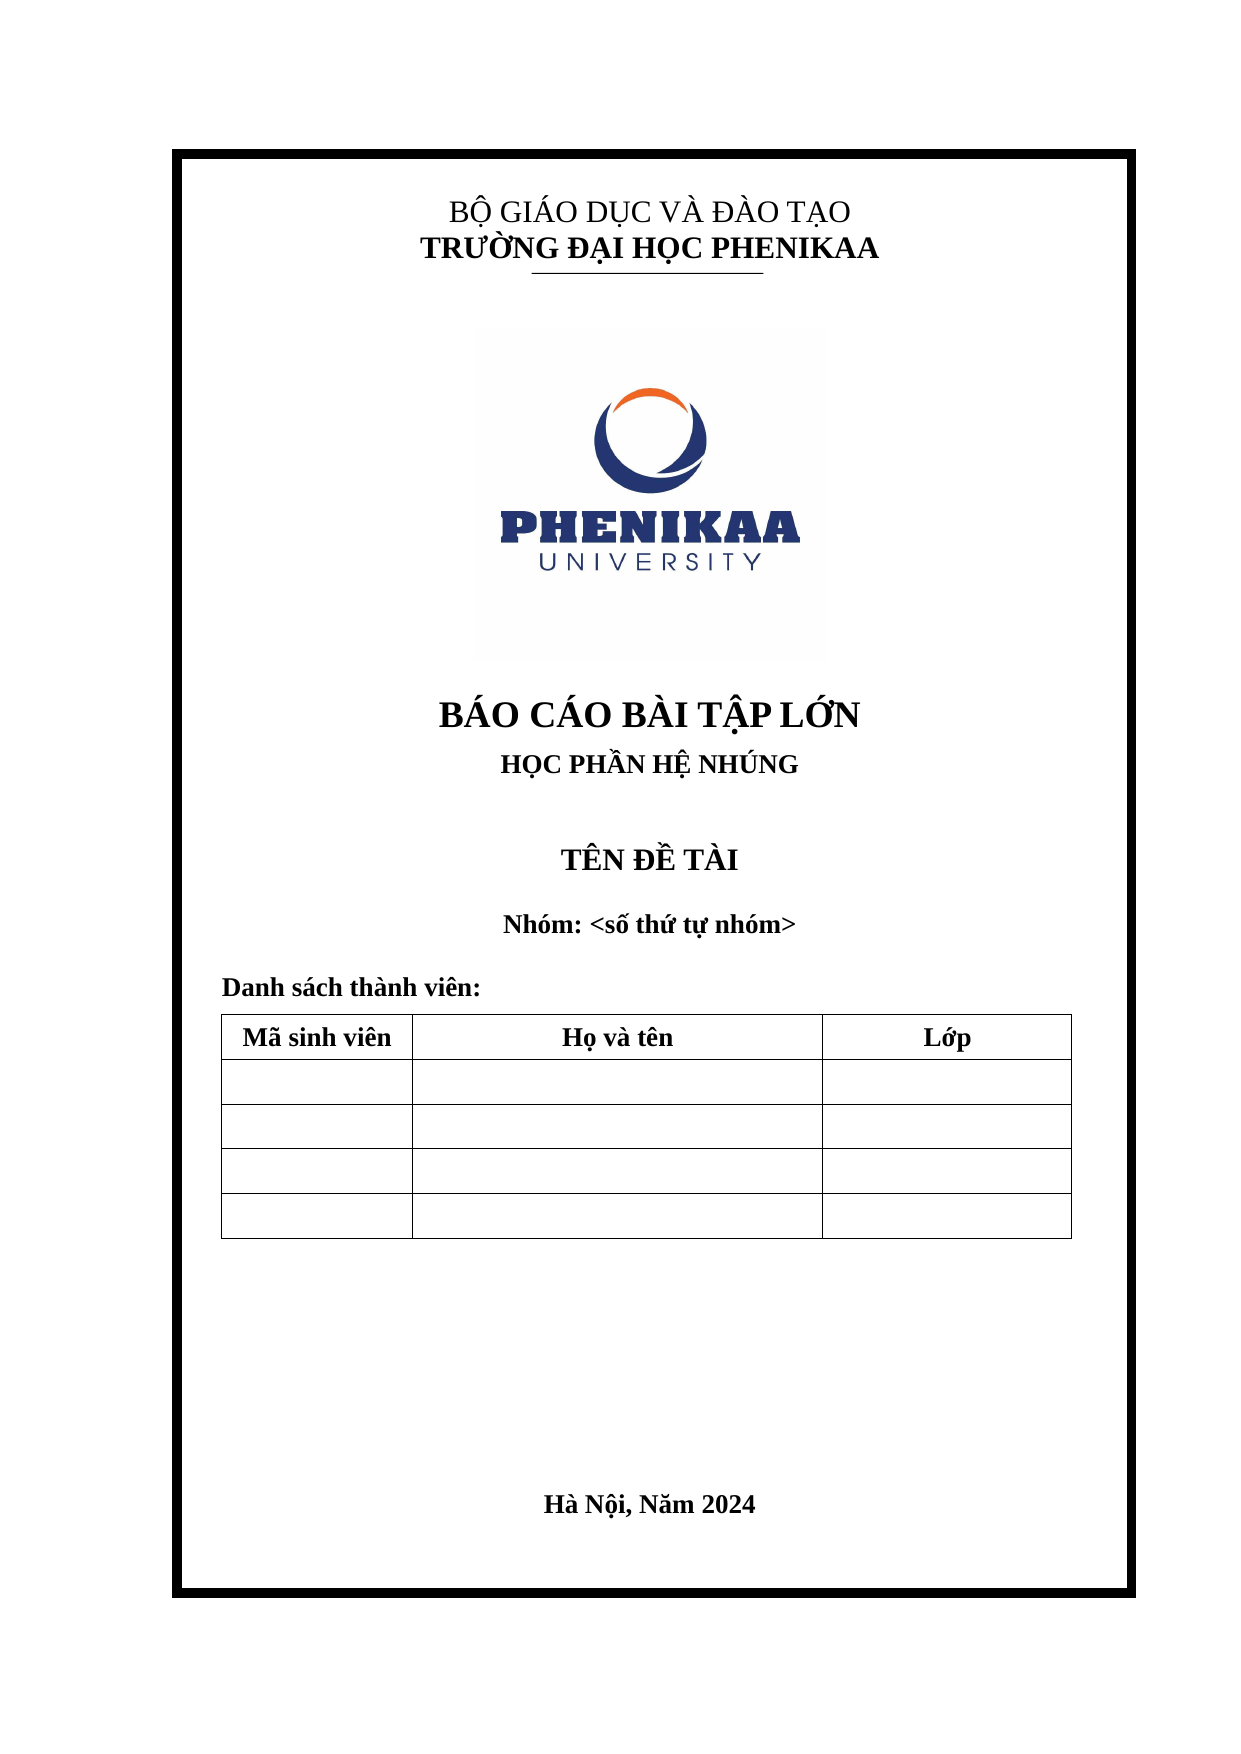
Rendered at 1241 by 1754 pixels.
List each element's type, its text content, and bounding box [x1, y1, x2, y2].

table_cell [222, 1149, 412, 1193]
text HỌC PHẦN HỆ NHÚNG [177, 748, 1122, 779]
text TÊN ĐỀ TÀI [177, 841, 1122, 877]
text TRƯỜNG ĐẠI HỌC PHENIKAA [177, 229, 1122, 266]
table_cell [413, 1105, 822, 1148]
table_cell [222, 1194, 412, 1238]
table_header Mã sinh viên [222, 1015, 412, 1059]
table_cell [222, 1060, 412, 1104]
table_cell [413, 1149, 822, 1193]
table_header Lớp [823, 1015, 1071, 1059]
table_cell [413, 1060, 822, 1104]
text BỘ GIÁO DỤC VÀ ĐÀO TẠO [177, 194, 1122, 229]
text Danh sách thành viên: [222, 971, 1122, 1002]
text BÁO CÁO BÀI TẬP LỚN [177, 692, 1122, 735]
text Hà Nội, Năm 2024 [177, 1488, 1122, 1519]
table_cell [823, 1194, 1071, 1238]
table_cell [823, 1105, 1071, 1148]
table_cell [413, 1194, 822, 1238]
table_cell [823, 1149, 1071, 1193]
table_header Họ và tên [413, 1015, 822, 1059]
table_cell [823, 1060, 1071, 1104]
picture [473, 327, 827, 661]
table_cell [222, 1105, 412, 1148]
text Nhóm: <số thứ tự nhóm> [177, 908, 1122, 939]
